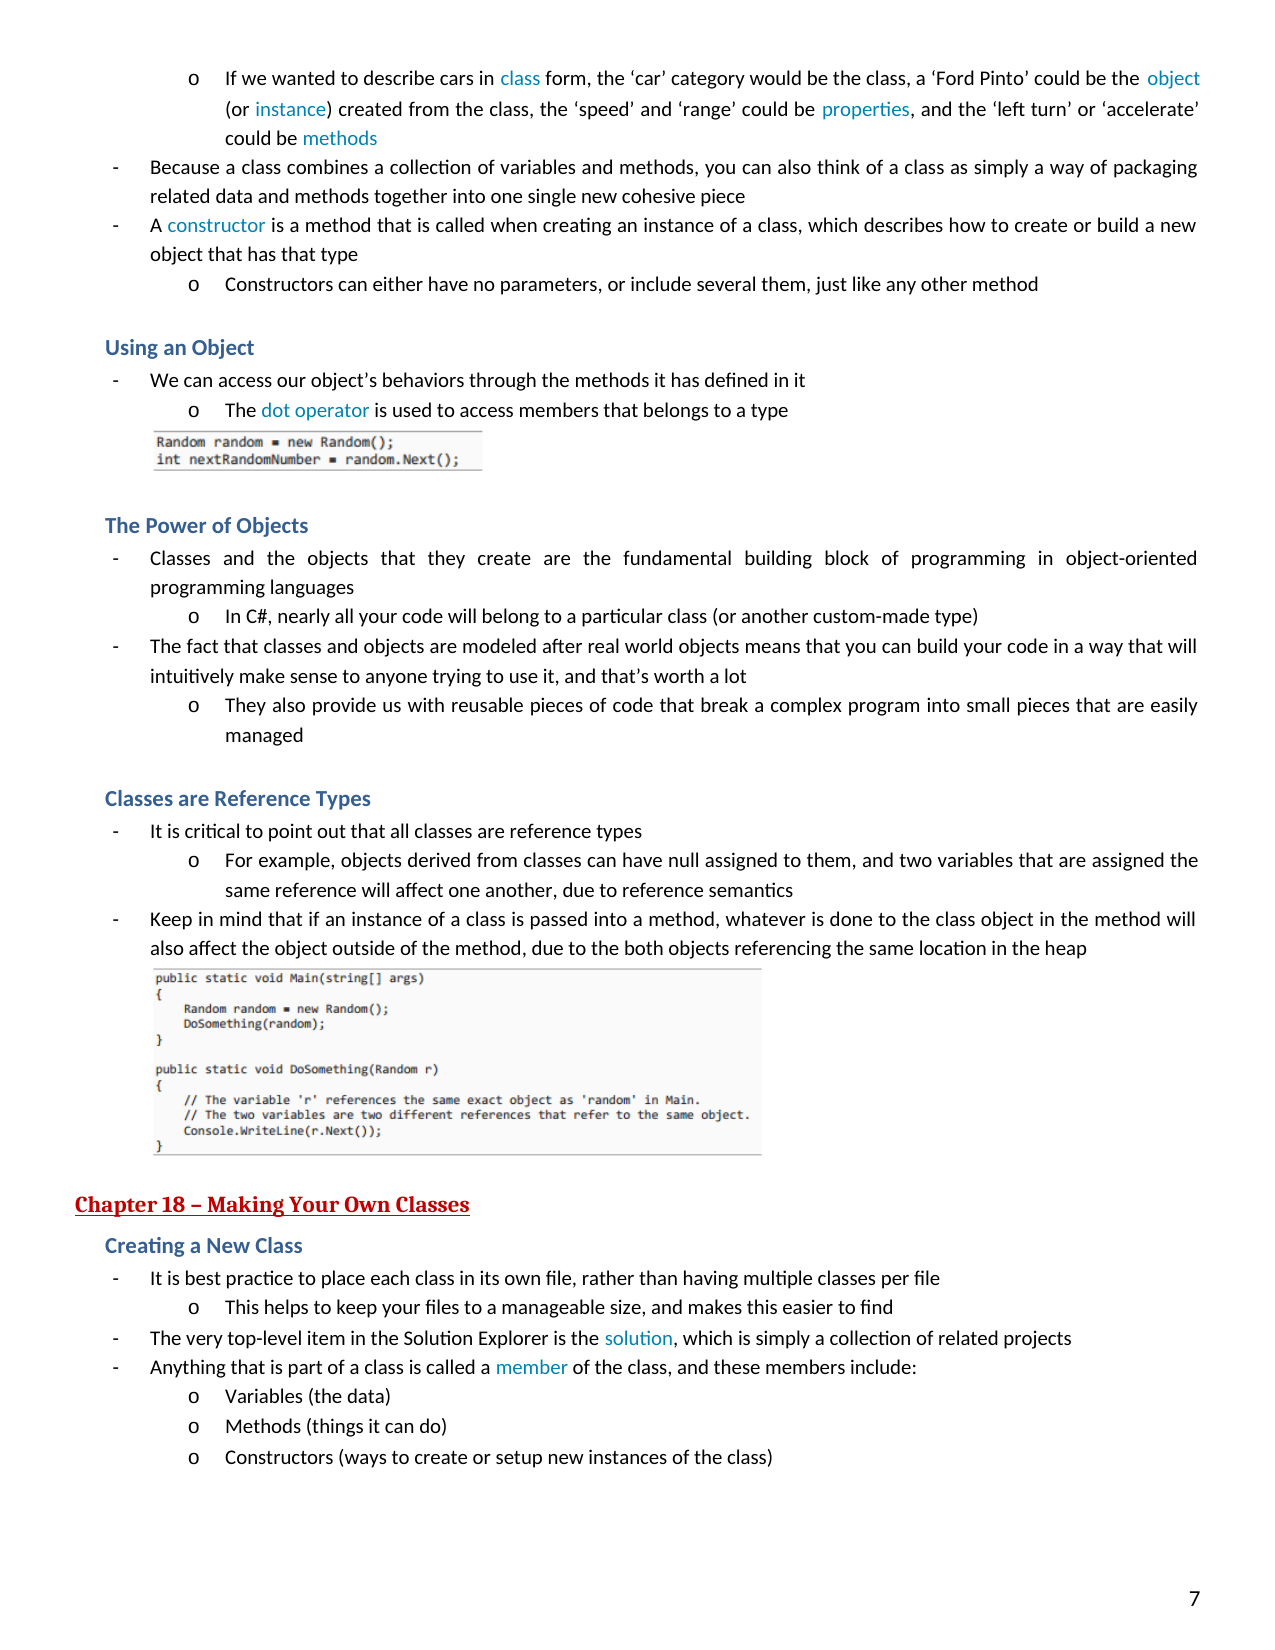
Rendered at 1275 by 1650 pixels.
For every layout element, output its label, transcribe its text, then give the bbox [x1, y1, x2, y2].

list If we wanted to describe cars in class form, the ‘car’ category would be the class, a ‘Ford Pinto’ could be the object (or instance) created from the class, the ‘speed’ and ‘range’ could be properties, and the ‘left turn’ or ‘accelerate’ could be methods [187, 66, 1200, 150]
list They also provide us with reusable pieces of code that break a complex program into small pieces that are easily managed [187, 692, 1200, 748]
list Keep in mind that if an instance of a class is passed into a method, whatever is done to the class object in the method will also affect the object outside of the method, due to the both objects referencing the same location in the heap [112, 906, 1200, 961]
list For example, objects derived from classes can have null assigned to them, and two variables that are assigned the same reference will affect one another, due to reference semantics [187, 847, 1200, 903]
subtitle Using an Object [105, 333, 1200, 361]
list It is best practice to place each class in its own file, rather than having multiple classes per file [112, 1265, 1200, 1291]
subtitle Creating a New Class [105, 1231, 1200, 1259]
list We can access our object’s behaviors through the methods it has defined in it [112, 368, 1200, 393]
list Constructors can either have no parameters, or include several them, just like any other method [187, 271, 1200, 297]
list Because a class combines a collection of variables and methods, you can also think of a class as simply a way of packaging related data and methods together into one single new cohesive piece [112, 154, 1200, 209]
list Classes and the objects that they create are the fundamental building block of programming in object-oriented programming languages [112, 545, 1200, 599]
list The fact that classes and objects are modeled after real world objects means that you can build your code in a way that will intuitively make sense to anyone trying to use it, and that’s worth a lot [112, 634, 1200, 688]
list In C#, nearly all your code will belong to a particular class (or another custom-made type) [187, 603, 1200, 630]
list The very top-level item in the Solution Explorer is the solution, which is simply a collection of related projects [112, 1325, 1200, 1350]
subtitle Chapter 18 – Making Your Own Classes [75, 1192, 1200, 1218]
list It is critical to point out that all classes are reference types [112, 818, 1200, 843]
picture [150, 964, 762, 1160]
list This helps to keep your files to a manageable size, and makes this easier to find [187, 1294, 1200, 1321]
subtitle Classes are Reference Types [105, 784, 1200, 812]
list A constructor is a method that is called when creating an instance of a class, which describes how to create or build a new object that has that type [112, 212, 1200, 267]
list Anything that is part of a class is called a member of the class, and these members include: [112, 1354, 1200, 1379]
list The dot operator is used to access members that belongs to a type [187, 397, 1200, 423]
list Methods (things it can do) [187, 1414, 1200, 1440]
picture [150, 427, 483, 475]
list Variables (the data) [187, 1383, 1200, 1410]
subtitle The Power of Objects [105, 511, 1200, 539]
list Constructors (ways to create or setup new instances of the class) [187, 1444, 1200, 1471]
